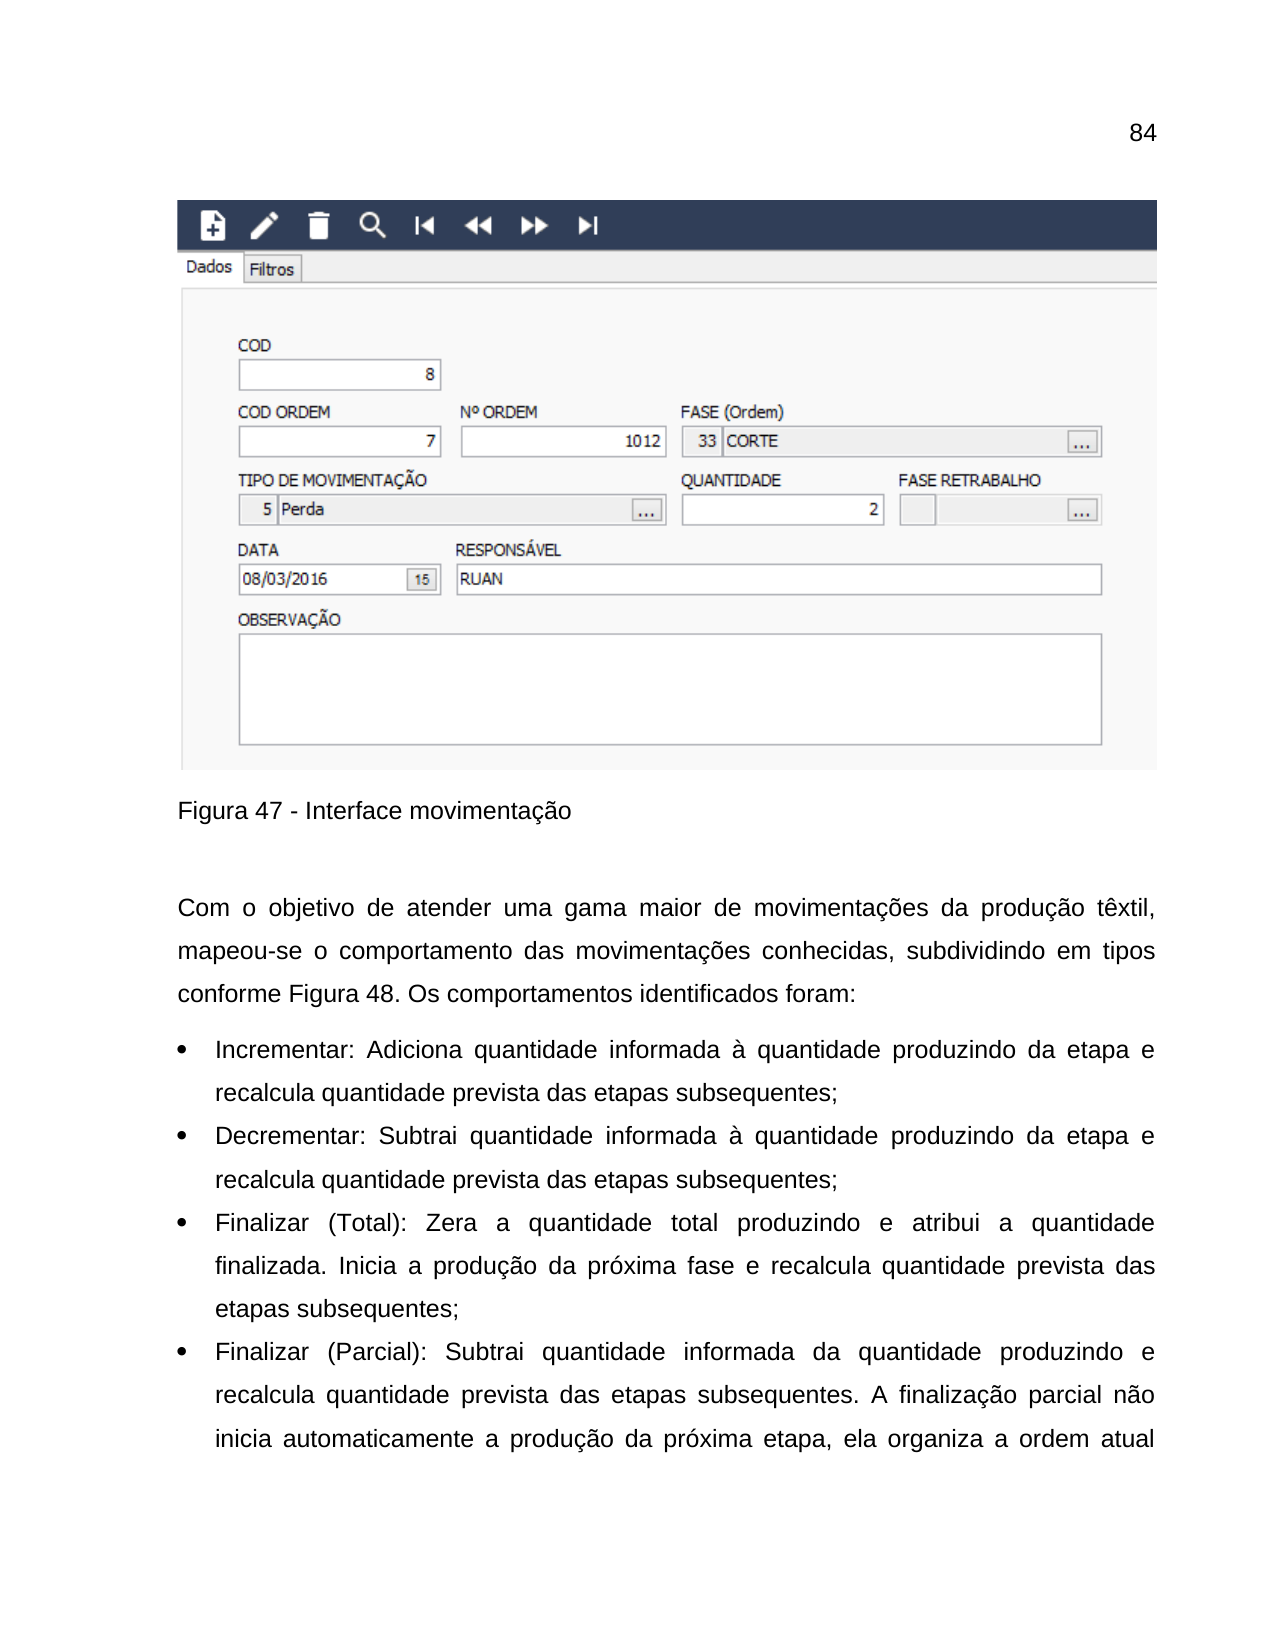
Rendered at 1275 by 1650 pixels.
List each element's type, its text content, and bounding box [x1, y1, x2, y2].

text Figura 47 - Interface movimentação [177, 796, 1157, 825]
list Finalizar (Total): Zera a quantidade total produzindo e atribui a quantidade finalizada. Inicia a produção da próxima fase e recalcula quantidade prevista das etapas subsequentes; [177, 1208, 1157, 1323]
list Incrementar: Adiciona quantidade informada à quantidade produzindo da etapa e recalcula quantidade prevista das etapas subsequentes; [177, 1035, 1157, 1107]
picture [177, 200, 1157, 770]
text Com o objetivo de atender uma gama maior de movimentações da produção têxtil, mapeou-se o comportamento das movimentações conhecidas, subdividindo em tipos conforme Figura 48. Os comportamentos identificados foram: [177, 893, 1157, 1008]
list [177, 1337, 1157, 1452]
list Decrementar: Subtrai quantidade informada à quantidade produzindo da etapa e recalcula quantidade prevista das etapas subsequentes; [177, 1121, 1157, 1193]
